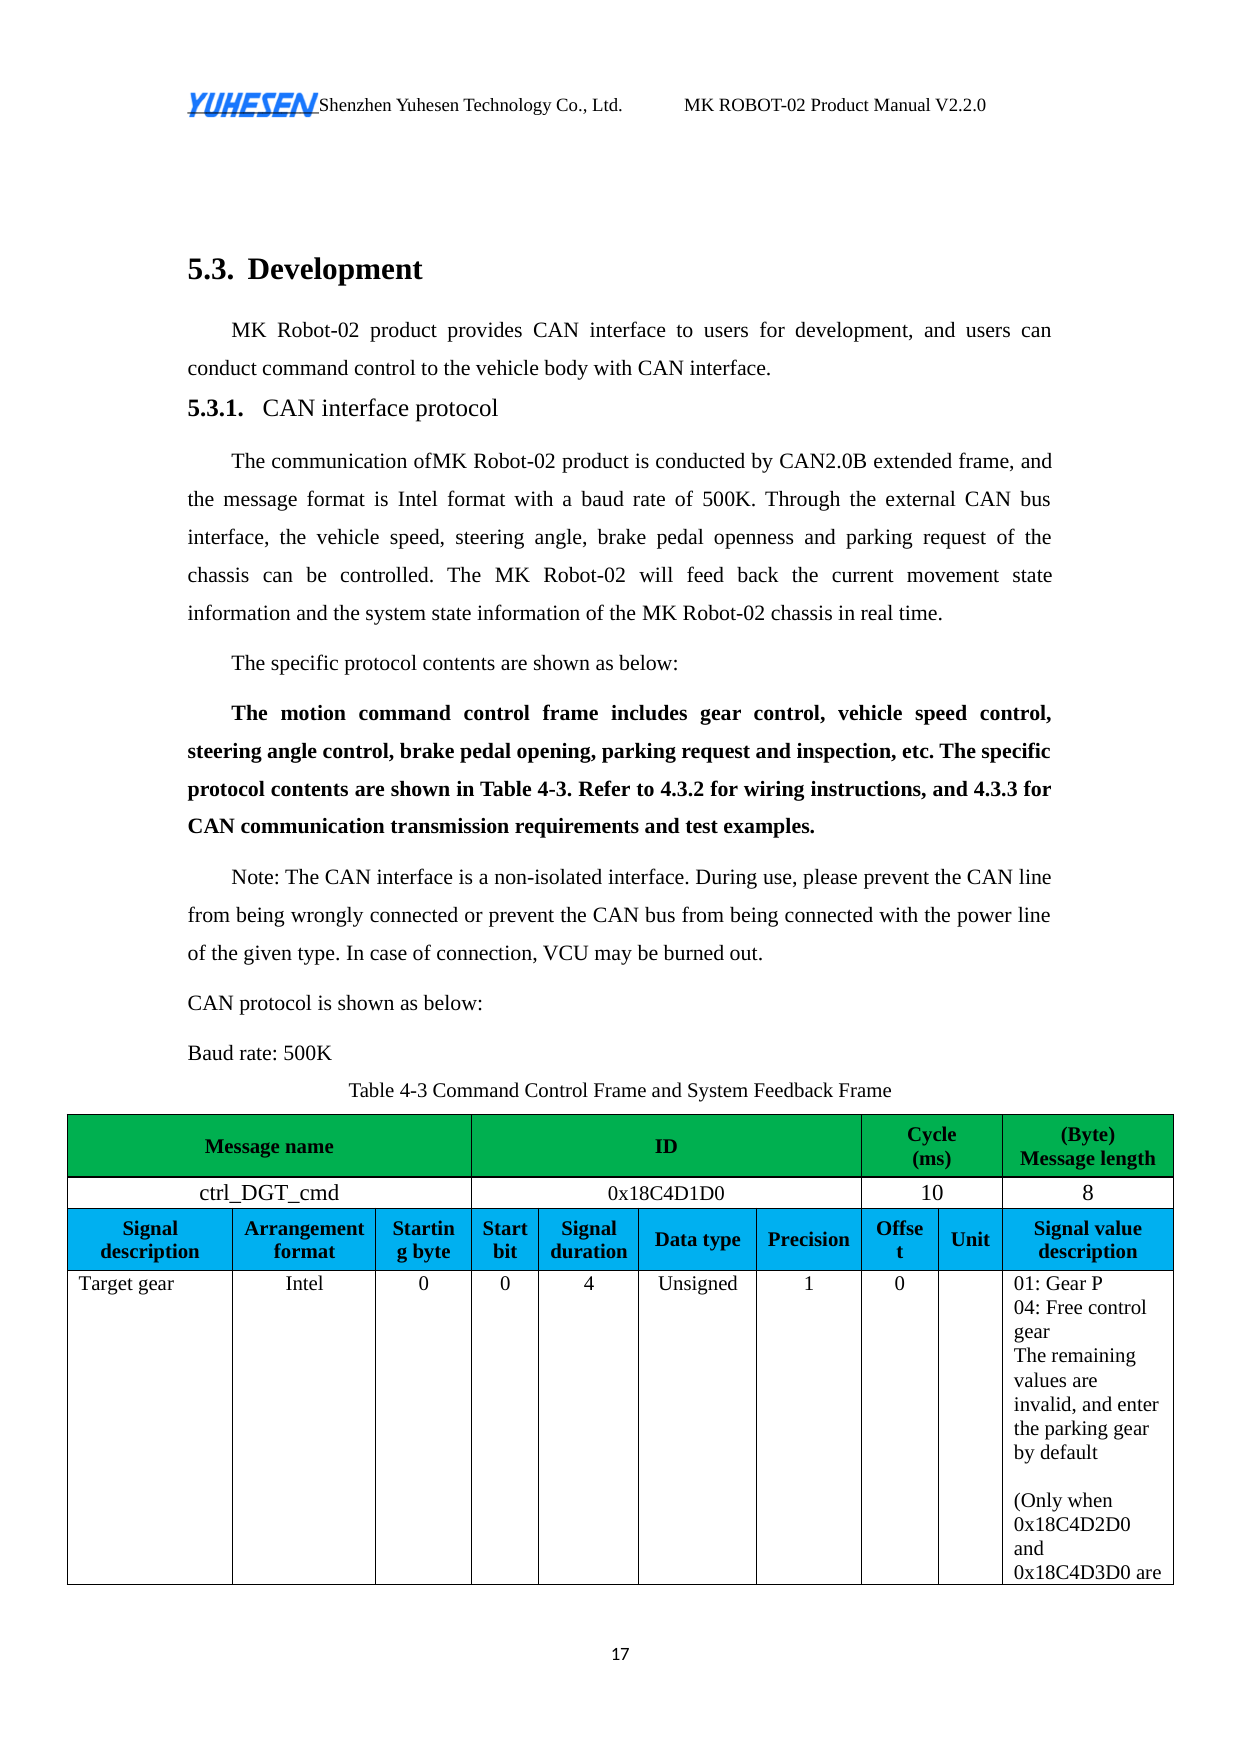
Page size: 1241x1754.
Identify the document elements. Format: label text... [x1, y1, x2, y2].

text Table 4-3 Command Control Frame and System Feedback Frame [187, 1078, 1053, 1102]
table_cell Arrangement format [233, 1209, 375, 1270]
table_cell 0 [472, 1271, 538, 1584]
text Note: The CAN interface is a non-isolated interface. During use, please prevent the CAN line from being wrongly connected or prevent the CAN bus from being connected with the power line of the given type. In case of connection, VCU may be burned out. [187, 864, 1053, 965]
table_cell Data type [639, 1209, 756, 1270]
table_cell Precision [757, 1209, 861, 1270]
table_cell Unit [939, 1209, 1002, 1270]
table_cell 1 [757, 1271, 861, 1584]
table_cell Offset [862, 1209, 938, 1270]
table_cell Target gear [68, 1271, 232, 1584]
picture [188, 91, 319, 112]
table_cell 8 [1003, 1178, 1173, 1208]
text CAN protocol is shown as below: [187, 990, 1053, 1015]
table_cell 0x18C4D1D0 [472, 1178, 861, 1208]
text The motion command control frame includes gear control, vehicle speed control, steering angle control, brake pedal opening, parking request and inspection, etc. The specific protocol contents are shown in Table 4-3. Refer to 4.3.2 for wiring instructions, and 4.3.3 for CAN communication transmission requirements and test examples. [187, 700, 1053, 839]
table_cell Signal duration [539, 1209, 638, 1270]
table_header (Byte) Message length [1003, 1115, 1173, 1176]
table_cell 0 [862, 1271, 938, 1584]
subtitle 5.3. Development [187, 251, 1053, 287]
table_header Message name [68, 1115, 471, 1176]
table_cell ctrl_DGT_cmd [68, 1178, 471, 1208]
table_cell Starting byte [376, 1209, 471, 1270]
subtitle 5.3.1. CAN interface protocol [187, 393, 1053, 421]
table_header ID [472, 1115, 861, 1176]
text The communication ofMK Robot-02 product is conducted by CAN2.0B extended frame, and the message format is Intel format with a baud rate of 500K. Through the external CAN bus interface, the vehicle speed, steering angle, brake pedal openness and parking request of the chassis can be controlled. The MK Robot-02 will feed back the current movement state information and the system state information of the MK Robot-02 chassis in real time. [187, 448, 1053, 625]
table_cell Start bit [472, 1209, 538, 1270]
table_header Cycle (ms) [862, 1115, 1002, 1176]
text The specific protocol contents are shown as below: [187, 650, 1053, 675]
text Baud rate: 500K [187, 1040, 1053, 1065]
text MK Robot-02 product provides CAN interface to users for development, and users can conduct command control to the vehicle body with CAN interface. [187, 317, 1053, 380]
table_cell Signal value description [1003, 1209, 1173, 1270]
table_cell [1003, 1271, 1173, 1584]
table_cell 4 [539, 1271, 638, 1584]
table_cell Unsigned [639, 1271, 756, 1584]
table_cell [939, 1271, 1002, 1584]
table_cell 10 [862, 1178, 1002, 1208]
picture [188, 113, 319, 118]
table_cell Signal description [68, 1209, 232, 1270]
table_cell 0 [376, 1271, 471, 1584]
table_cell Intel [233, 1271, 375, 1584]
